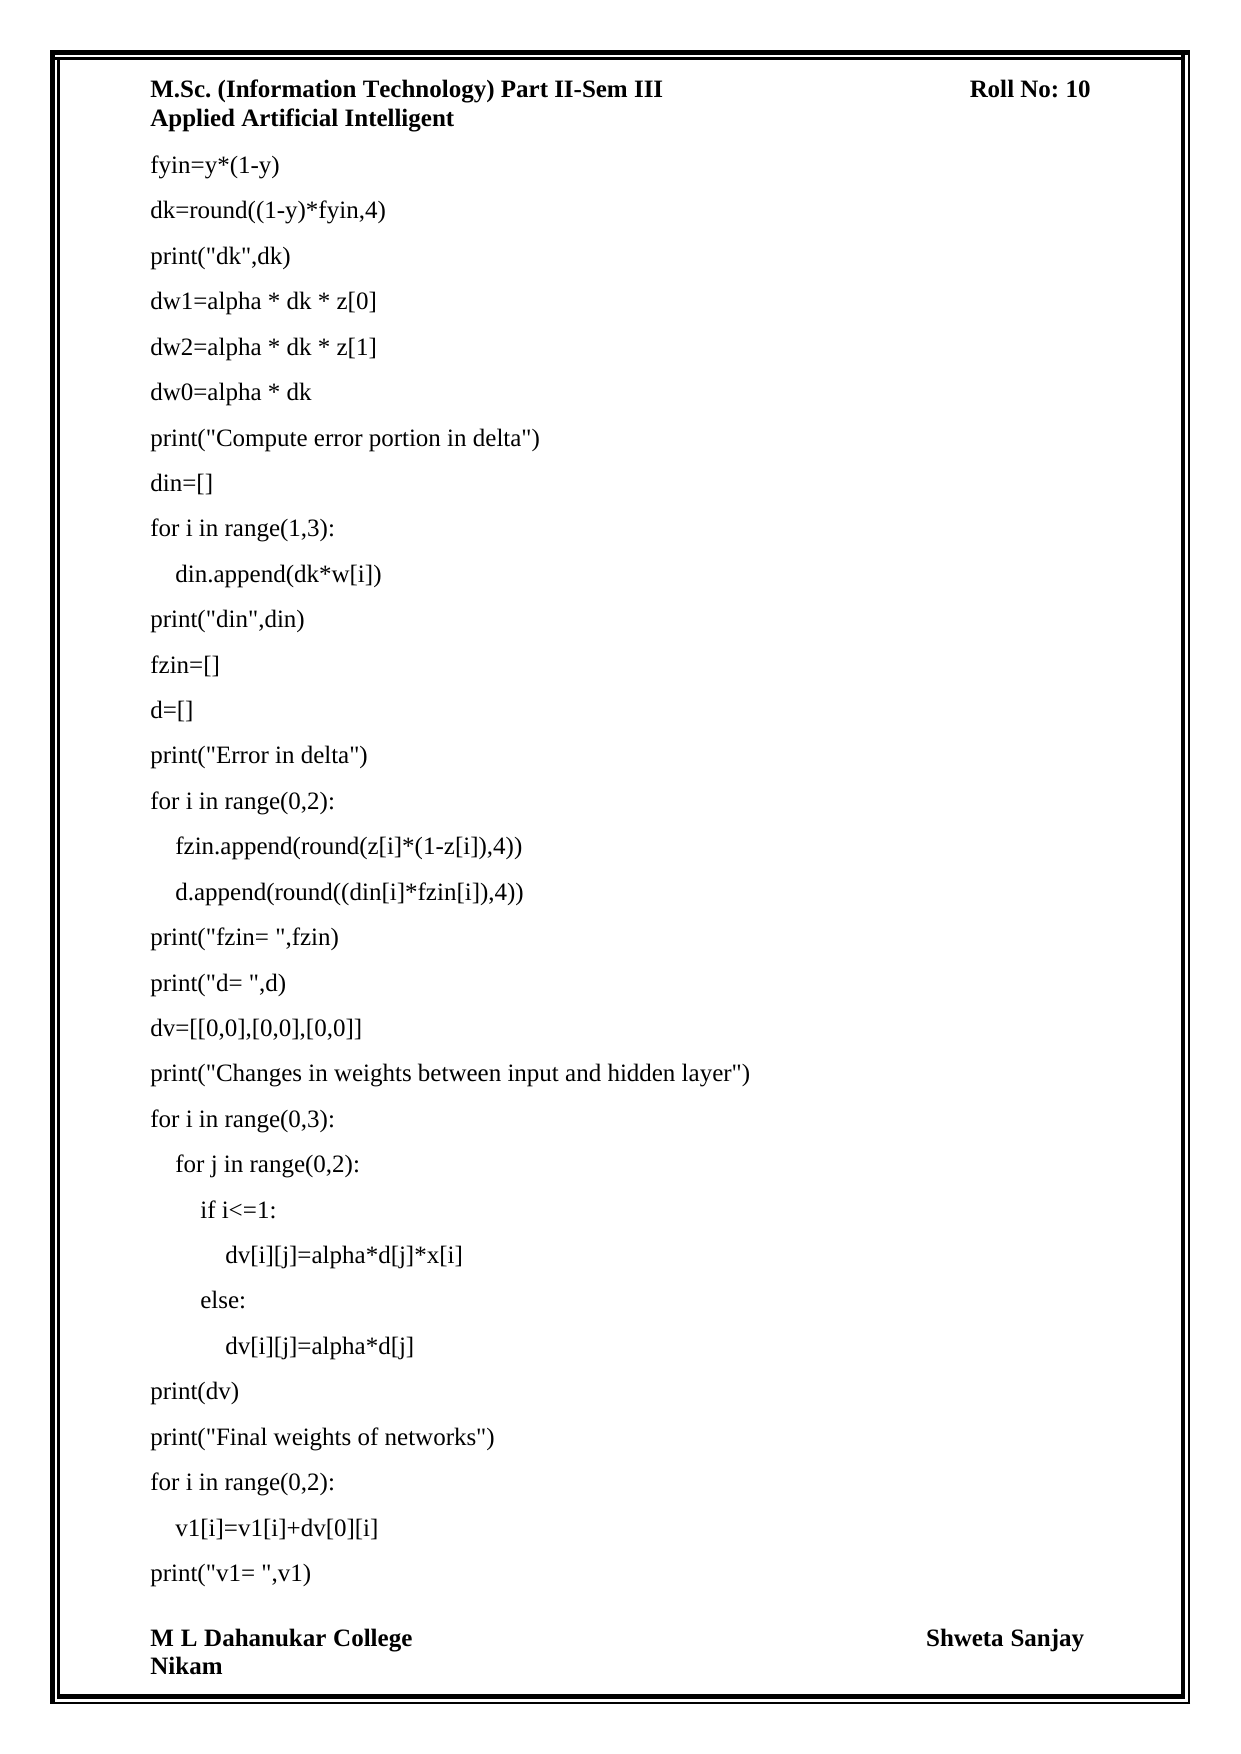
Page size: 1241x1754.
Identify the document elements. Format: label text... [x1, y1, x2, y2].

text print("Error in delta") [150, 741, 1090, 769]
text fzin=[] [150, 650, 1090, 678]
text for i in range(1,3): [150, 513, 1090, 542]
text print("Changes in weights between input and hidden layer") [150, 1058, 1090, 1087]
text print("dk",dk) [150, 241, 1090, 270]
text print("fzin= ",fzin) [150, 922, 1090, 951]
text d.append(round((din[i]*fzin[i]),4)) [150, 877, 1090, 906]
text for j in range(0,2): [150, 1149, 1090, 1178]
text dv[i][j]=alpha*d[j]*x[i] [150, 1240, 1090, 1269]
text fzin.append(round(z[i]*(1-z[i]),4)) [150, 831, 1090, 860]
text print("Final weights of networks") [150, 1422, 1090, 1451]
text dw0=alpha * dk [150, 377, 1090, 406]
text if i<=1: [150, 1195, 1090, 1223]
text d=[] [150, 695, 1090, 724]
text print(dv) [150, 1376, 1090, 1405]
text dw1=alpha * dk * z[0] [150, 286, 1090, 315]
text v1[i]=v1[i]+dv[0][i] [150, 1513, 1090, 1541]
text print("din",din) [150, 604, 1090, 633]
text dk=round((1-y)*fyin,4) [150, 196, 1090, 224]
text fyin=y*(1-y) [150, 150, 1090, 179]
text din.append(dk*w[i]) [150, 559, 1090, 588]
text for i in range(0,3): [150, 1104, 1090, 1133]
text print("v1= ",v1) [150, 1558, 1090, 1587]
text dv=[[0,0],[0,0],[0,0]] [150, 1013, 1090, 1042]
text print("d= ",d) [150, 968, 1090, 996]
text dv[i][j]=alpha*d[j] [150, 1331, 1090, 1360]
text dw2=alpha * dk * z[1] [150, 332, 1090, 361]
text din=[] [150, 468, 1090, 497]
text for i in range(0,2): [150, 786, 1090, 815]
text print("Compute error portion in delta") [150, 423, 1090, 451]
text for i in range(0,2): [150, 1467, 1090, 1496]
text else: [150, 1286, 1090, 1314]
